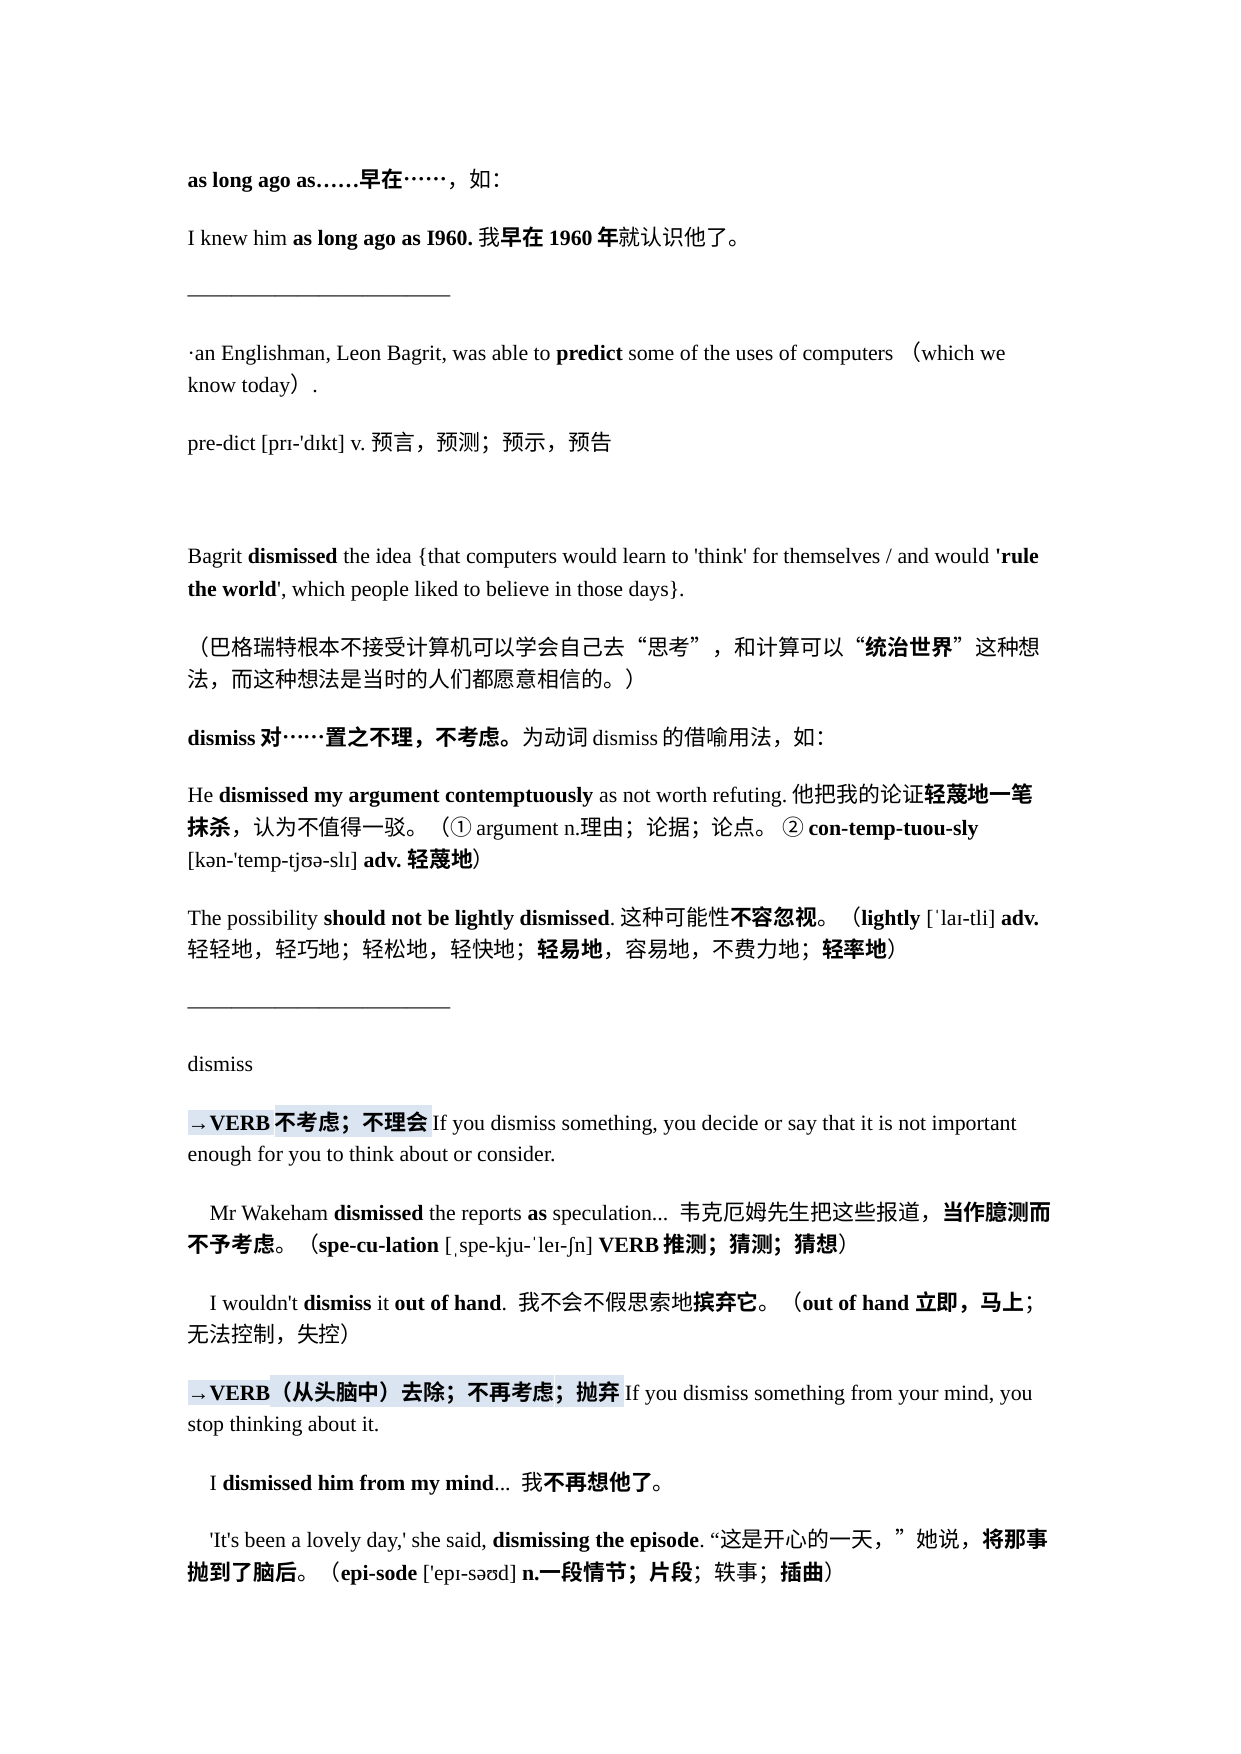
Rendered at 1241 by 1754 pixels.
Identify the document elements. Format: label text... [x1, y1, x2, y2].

text Bagrit dismissed the idea {that computers would learn to 'think' for themselves / and would 'rule the world', which people liked to believe in those days}. [187, 539, 1053, 604]
text pre-dict [prɪ-'dɪkt] v. 预言，预测；预示，预告 [187, 424, 1053, 457]
text ———————————— [187, 989, 1053, 1022]
text Mr Wakeham dismissed the reports as speculation... 韦克厄姆先生把这些报道，当作臆测而不予考虑。（spe-cu-lation [ˌspe-kju-ˈleɪ-ʃn] VERB推测；猜测；猜想） [187, 1194, 1053, 1259]
text as long ago as……早在……，如： [187, 162, 1053, 194]
text I wouldn't dismiss it out of hand. 我不会不假思索地摈弃它。（out of hand 立即，马上；无法控制，失控） [187, 1284, 1053, 1349]
text He dismissed my argument contemptuously as not worth refuting. 他把我的论证轻蔑地一笔抹杀，认为不值得一驳。（①argument n.理由；论据；论点。 ②con-temp-tuou-sly [kən-'temp-tjʊə-slɪ] adv. 轻蔑地） [187, 777, 1053, 874]
text ·an Englishman, Leon Bagrit, was able to predict some of the uses of computers （which we know today）. [187, 334, 1053, 399]
text →VERB不考虑；不理会If you dismiss something, you decide or say that it is not important enough for you to think about or consider. [187, 1104, 1053, 1169]
text →VERB（从头脑中）去除；不再考虑；抛弃If you dismiss something from your mind, you stop thinking about it. [187, 1374, 1053, 1439]
text ———————————— [187, 277, 1053, 309]
text dismiss [187, 1047, 1053, 1079]
text （巴格瑞特根本不接受计算机可以学会自己去“思考”，和计算可以“统治世界”这种想法，而这种想法是当时的人们都愿意相信的。） [187, 629, 1053, 694]
text I dismissed him from my mind... 我不再想他了。 [187, 1464, 1053, 1497]
text dismiss对……置之不理，不考虑。为动词dismiss的借喻用法，如： [187, 719, 1053, 752]
text The possibility should not be lightly dismissed. 这种可能性不容忽视。（lightly [ˈlaɪ-tli] adv. 轻轻地，轻巧地；轻松地，轻快地；轻易地，容易地，不费力地；轻率地） [187, 899, 1053, 964]
text I knew him as long ago as I960. 我早在1960年就认识他了。 [187, 219, 1053, 252]
text 'It's been a lovely day,' she said, dismissing the episode. “这是开心的一天，”她说，将那事抛到了脑后。（epi-sode ['epɪ-səʊd] n.一段情节；片段；轶事；插曲） [187, 1522, 1053, 1587]
